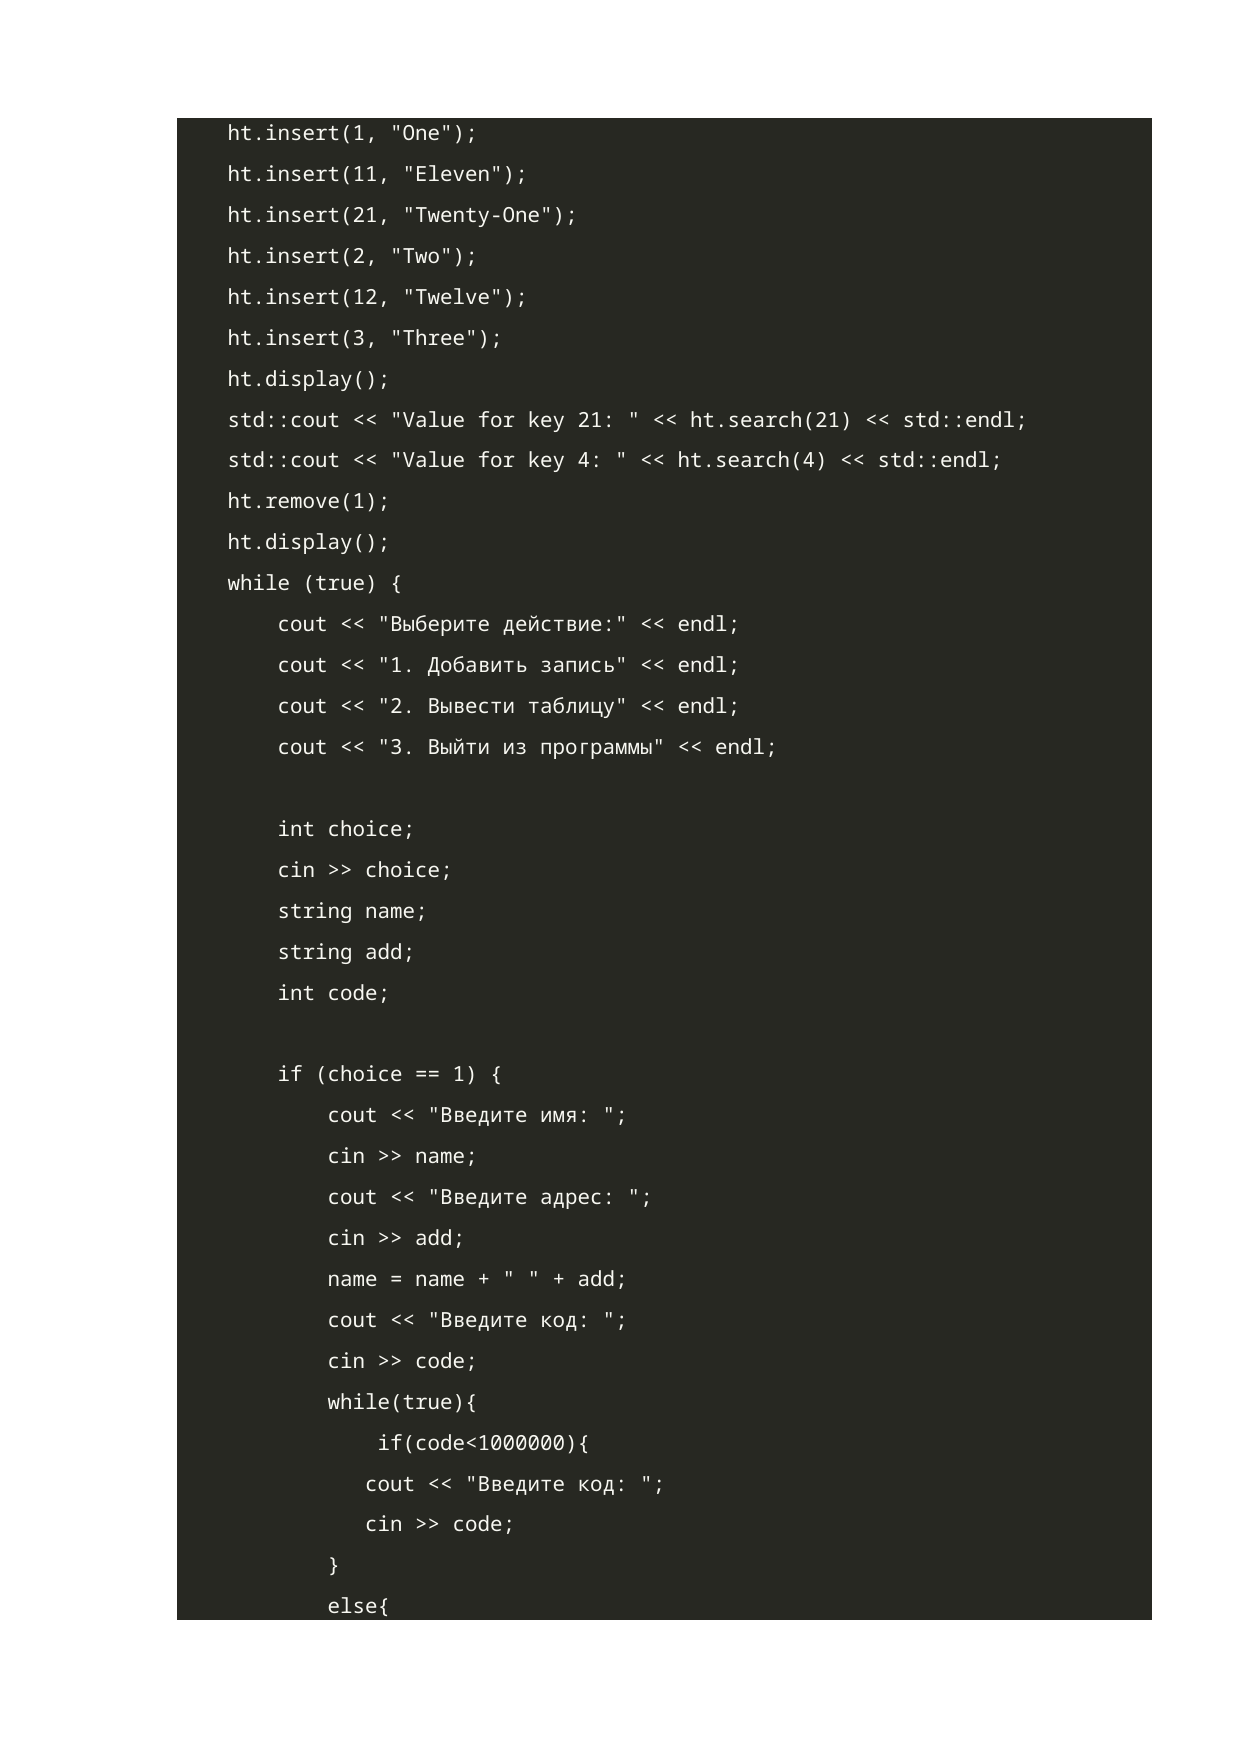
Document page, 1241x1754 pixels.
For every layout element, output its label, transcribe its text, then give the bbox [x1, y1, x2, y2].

text cout << "3. Выйти из программы" << endl; [177, 732, 1152, 761]
text } [177, 1551, 1152, 1579]
text ht.insert(11, "Eleven"); [177, 159, 1152, 187]
text std::cout << "Value for key 4: " << ht.search(4) << std::endl; [177, 446, 1152, 474]
text if(code<1000000){ [177, 1428, 1152, 1456]
text ht.display(); [177, 364, 1152, 392]
text cout << "Введите адрес: "; [177, 1182, 1152, 1211]
text ht.insert(21, "Twenty-One"); [177, 200, 1152, 228]
text string add; [177, 937, 1152, 965]
text name = name + " " + add; [177, 1264, 1152, 1292]
text ht.insert(12, "Twelve"); [177, 282, 1152, 310]
text else{ [177, 1591, 1152, 1620]
text cout << "Выберите действие:" << endl; [177, 609, 1152, 638]
text cin >> name; [177, 1141, 1152, 1169]
text while(true){ [177, 1387, 1152, 1415]
text cin >> choice; [177, 855, 1152, 883]
text ht.insert(1, "One"); [177, 118, 1152, 147]
text cin >> code; [177, 1509, 1152, 1538]
text cout << "Введите имя: "; [177, 1100, 1152, 1129]
text ht.display(); [177, 527, 1152, 556]
text cout << "Введите код: "; [177, 1469, 1152, 1497]
text string name; [177, 896, 1152, 924]
text cout << "2. Вывести таблицу" << endl; [177, 691, 1152, 720]
text std::cout << "Value for key 21: " << ht.search(21) << std::endl; [177, 405, 1152, 433]
text cin >> code; [177, 1346, 1152, 1374]
text while (true) { [177, 568, 1152, 597]
text ht.insert(2, "Two"); [177, 241, 1152, 269]
text int choice; [177, 814, 1152, 842]
text ht.remove(1); [177, 487, 1152, 515]
text int code; [177, 978, 1152, 1006]
text if (choice == 1) { [177, 1059, 1152, 1088]
text cout << "1. Добавить запись" << endl; [177, 650, 1152, 679]
text cin >> add; [177, 1223, 1152, 1251]
text cout << "Введите код: "; [177, 1305, 1152, 1333]
text ht.insert(3, "Three"); [177, 323, 1152, 351]
